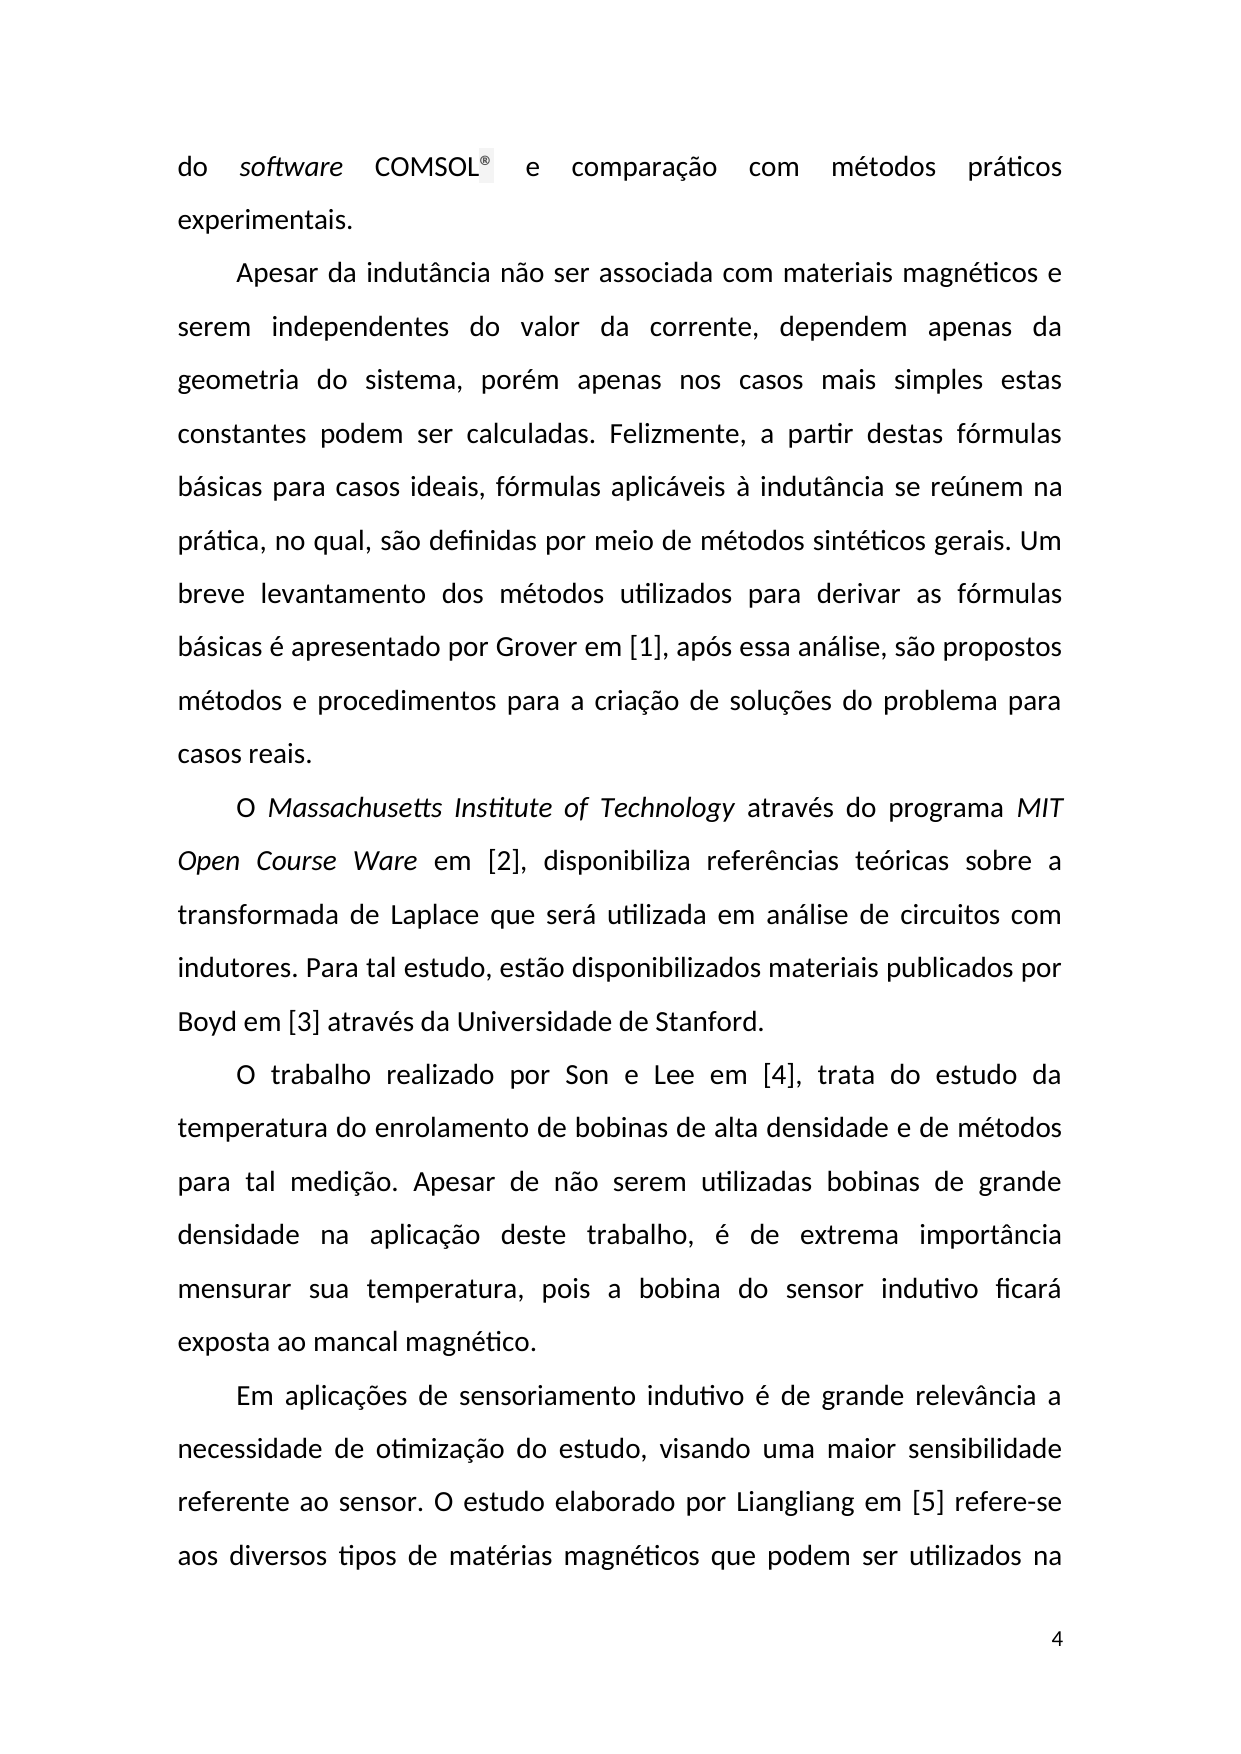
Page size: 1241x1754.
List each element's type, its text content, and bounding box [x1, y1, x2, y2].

text O trabalho realizado por Son e Lee em [4], trata do estudo da temperatura do enrolamento de bobinas de alta densidade e de métodos para tal medição. Apesar de não serem utilizadas bobinas de grande densidade na aplicação deste trabalho, é de extrema importância mensurar sua temperatura, pois a bobina do sensor indutivo ficará exposta ao mancal magnético. [177, 1056, 1063, 1359]
text O Massachusetts Institute of Technology através do programa MIT Open Course Ware em [2], disponibiliza referências teóricas sobre a transformada de Laplace que será utilizada em análise de circuitos com indutores. Para tal estudo, estão disponibilizados materiais publicados por Boyd em [3] através da Universidade de Stanford. [177, 789, 1063, 1038]
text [177, 1377, 1063, 1573]
text Apesar da indutância não ser associada com materiais magnéticos e serem independentes do valor da corrente, dependem apenas da geometria do sistema, porém apenas nos casos mais simples estas constantes podem ser calculadas. Felizmente, a partir destas fórmulas básicas para casos ideais, fórmulas aplicáveis ​​à indutância se reúnem na prática, no qual, são definidas por meio de métodos sintéticos gerais. Um breve levantamento dos métodos utilizados para derivar as fórmulas básicas é apresentado por Grover em [1], após essa análise, são propostos métodos e procedimentos para a criação de soluções do problema para casos reais. [177, 254, 1063, 771]
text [177, 148, 1063, 237]
